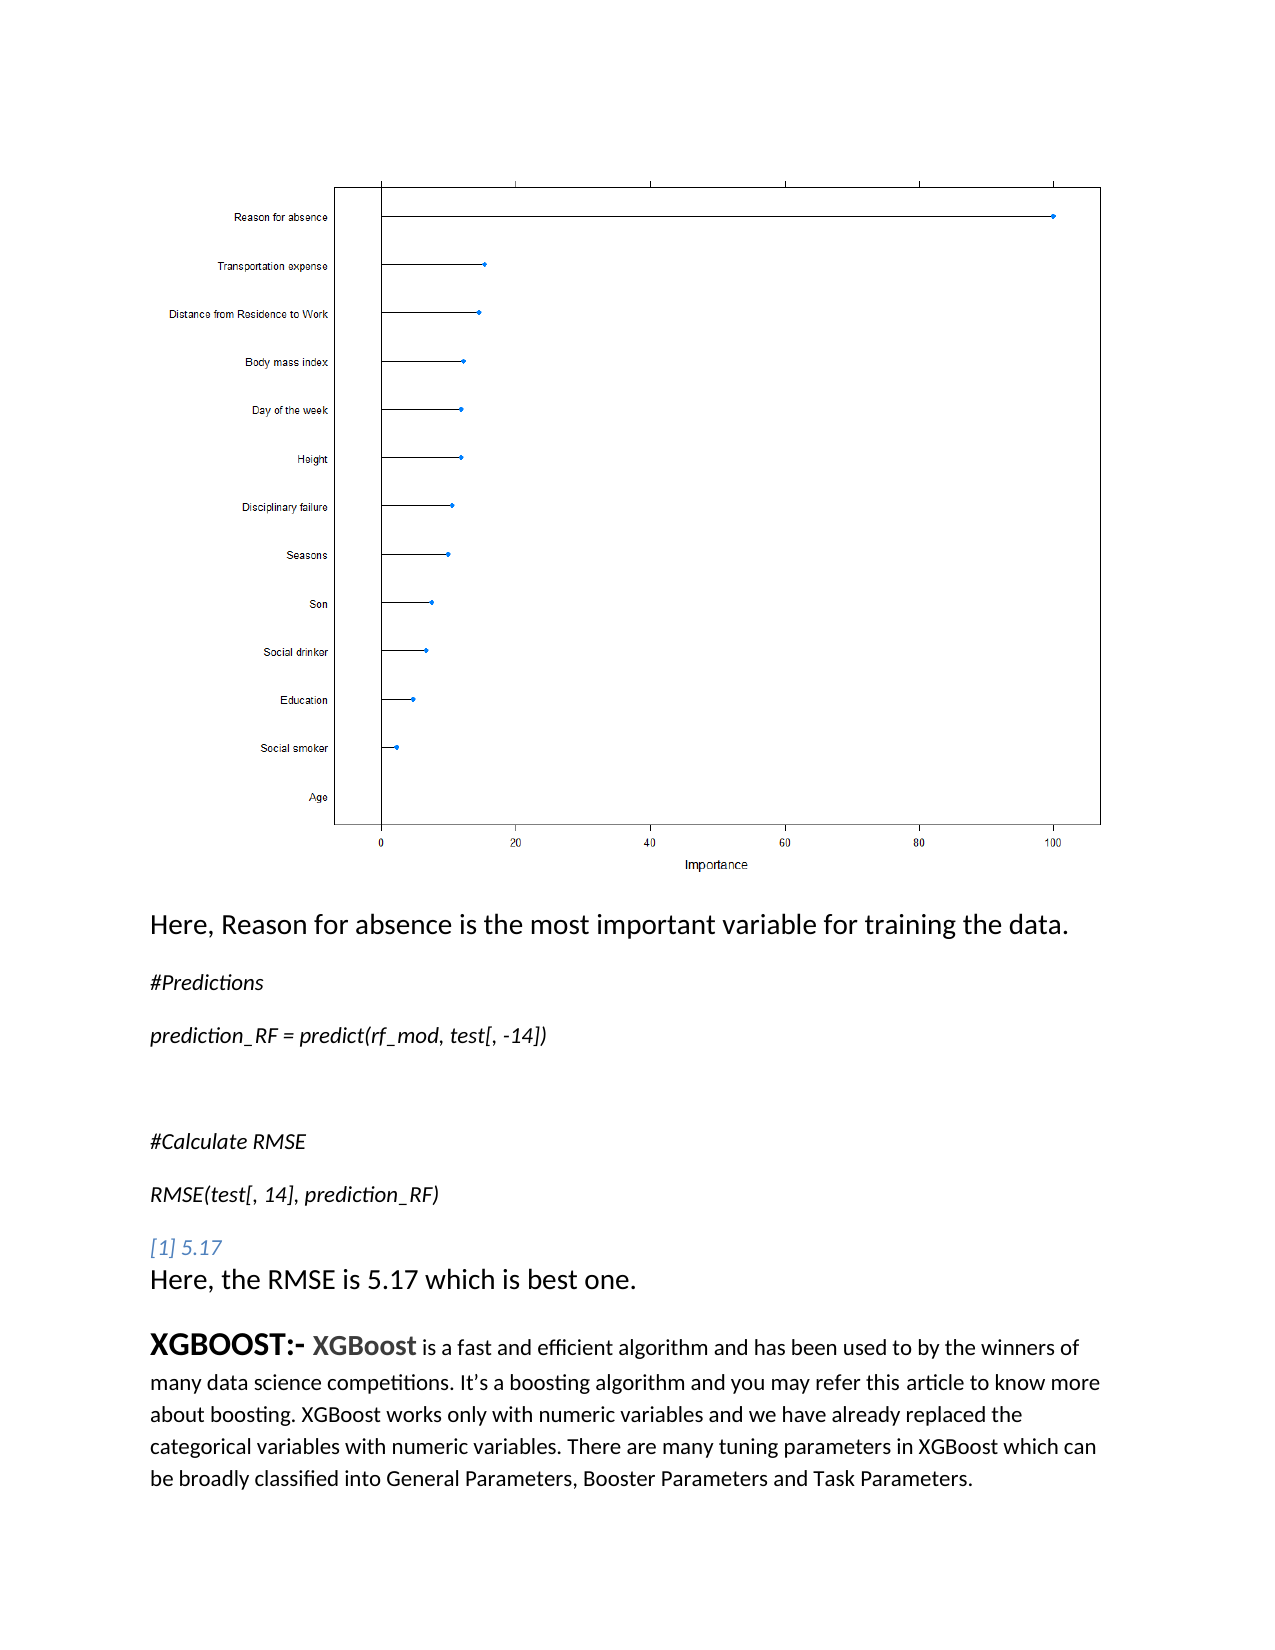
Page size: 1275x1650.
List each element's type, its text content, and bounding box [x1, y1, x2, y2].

text #Predictions [150, 968, 1125, 996]
text [1] 5.17 [150, 1233, 1125, 1261]
text Here, the RMSE is 5.17 which is best one. [150, 1261, 1125, 1297]
text Here, Reason for absence is the most important variable for training the data. [150, 906, 1125, 942]
text XGBOOST:- XGBoost is a fast and efficient algorithm and has been used to by the winners of many data science competitions. It’s a boosting algorithm and you may refer this article to know more about boosting. XGBoost works only with numeric variables and we have already replaced the categorical variables with numeric variables. There are many tuning parameters in XGBoost which can be broadly classified into General Parameters, Booster Parameters and Task Parameters. [150, 1323, 1125, 1492]
picture [150, 150, 1125, 882]
text RMSE(test[, 14], prediction_RF) [150, 1180, 1125, 1208]
text #Calculate RMSE [150, 1127, 1125, 1155]
text prediction_RF = predict(rf_mod, test[, -14]) [150, 1021, 1125, 1049]
